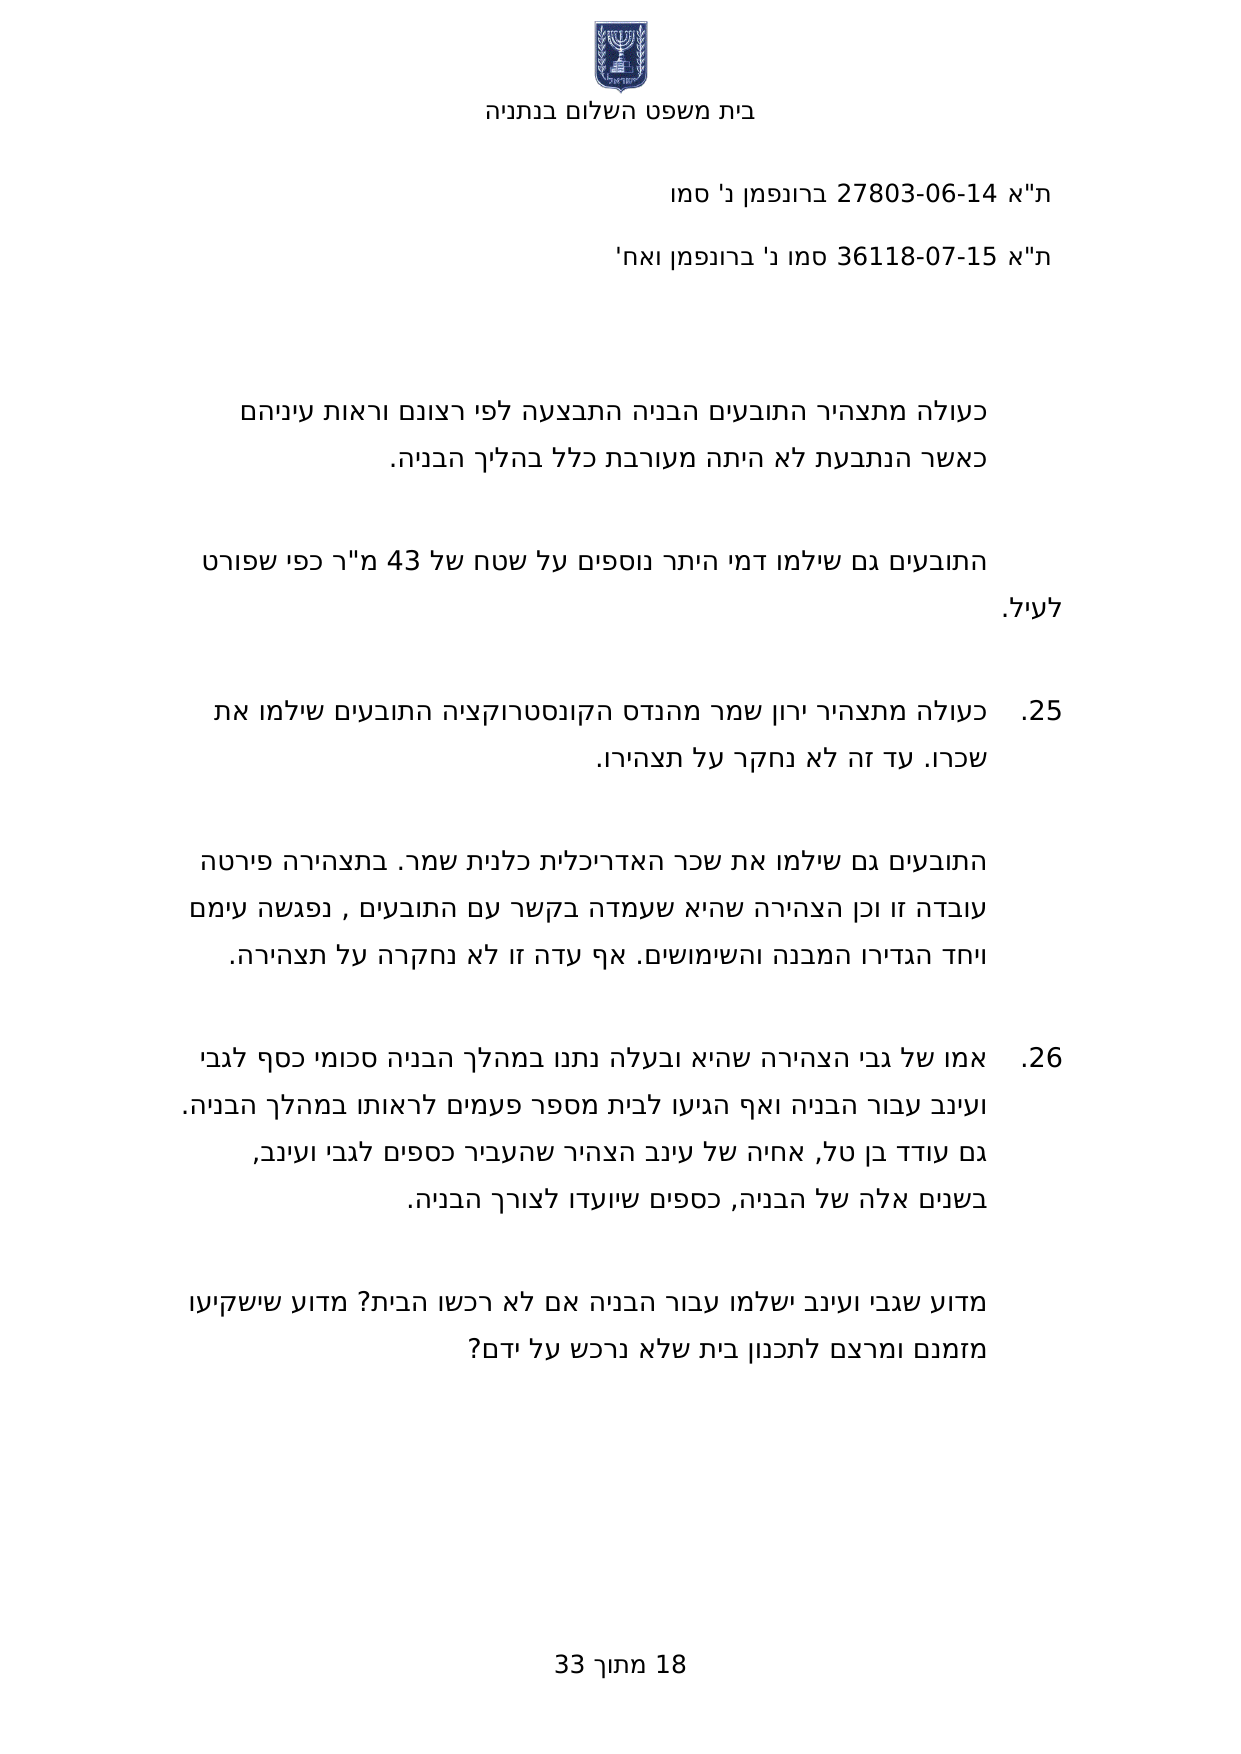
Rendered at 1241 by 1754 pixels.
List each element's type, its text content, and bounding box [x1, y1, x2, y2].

text התובעים גם שילמו את שכר האדריכלית כלנית שמר. בתצהירה פירטה עובדה זו וכן הצהירה שהיא שעמדה בקשר עם התובעים , נפגשה עימם ויחד הגדירו המבנה והשימושים. אף עדה זו לא נחקרה על תצהירה. [177, 845, 988, 971]
text גם עודד בן טל, אחיה של עינב הצהיר שהעביר כספים לגבי ועינב, בשנים אלה של הבניה, כספים שיועדו לצורך הבניה. [177, 1137, 988, 1215]
picture [589, 19, 651, 96]
text 26. אמו של גבי הצהירה שהיא ובעלה נתנו במהלך הבניה סכומי כסף לגבי ועינב עבור הבניה ואף הגיעו לבית מספר פעמים לראותו במהלך הבניה. [177, 1042, 1063, 1121]
text 25. כעולה מתצהיר ירון שמר מהנדס הקונסטרוקציה התובעים שילמו את שכרו. עד זה לא נחקר על תצהירו. [177, 695, 1063, 774]
text התובעים גם שילמו דמי היתר נוספים על שטח של 43 מ"ר כפי שפורט לעיל. [177, 545, 1063, 624]
text מדוע שגבי ועינב ישלמו עבור הבניה אם לא רכשו הבית? מדוע שישקיעו מזמנם ומרצם לתכנון בית שלא נרכש על ידם? [177, 1286, 988, 1365]
text כעולה מתצהיר התובעים הבניה התבצעה לפי רצונם וראות עיניהם כאשר הנתבעת לא היתה מעורבת כלל בהליך הבניה. [177, 395, 988, 474]
